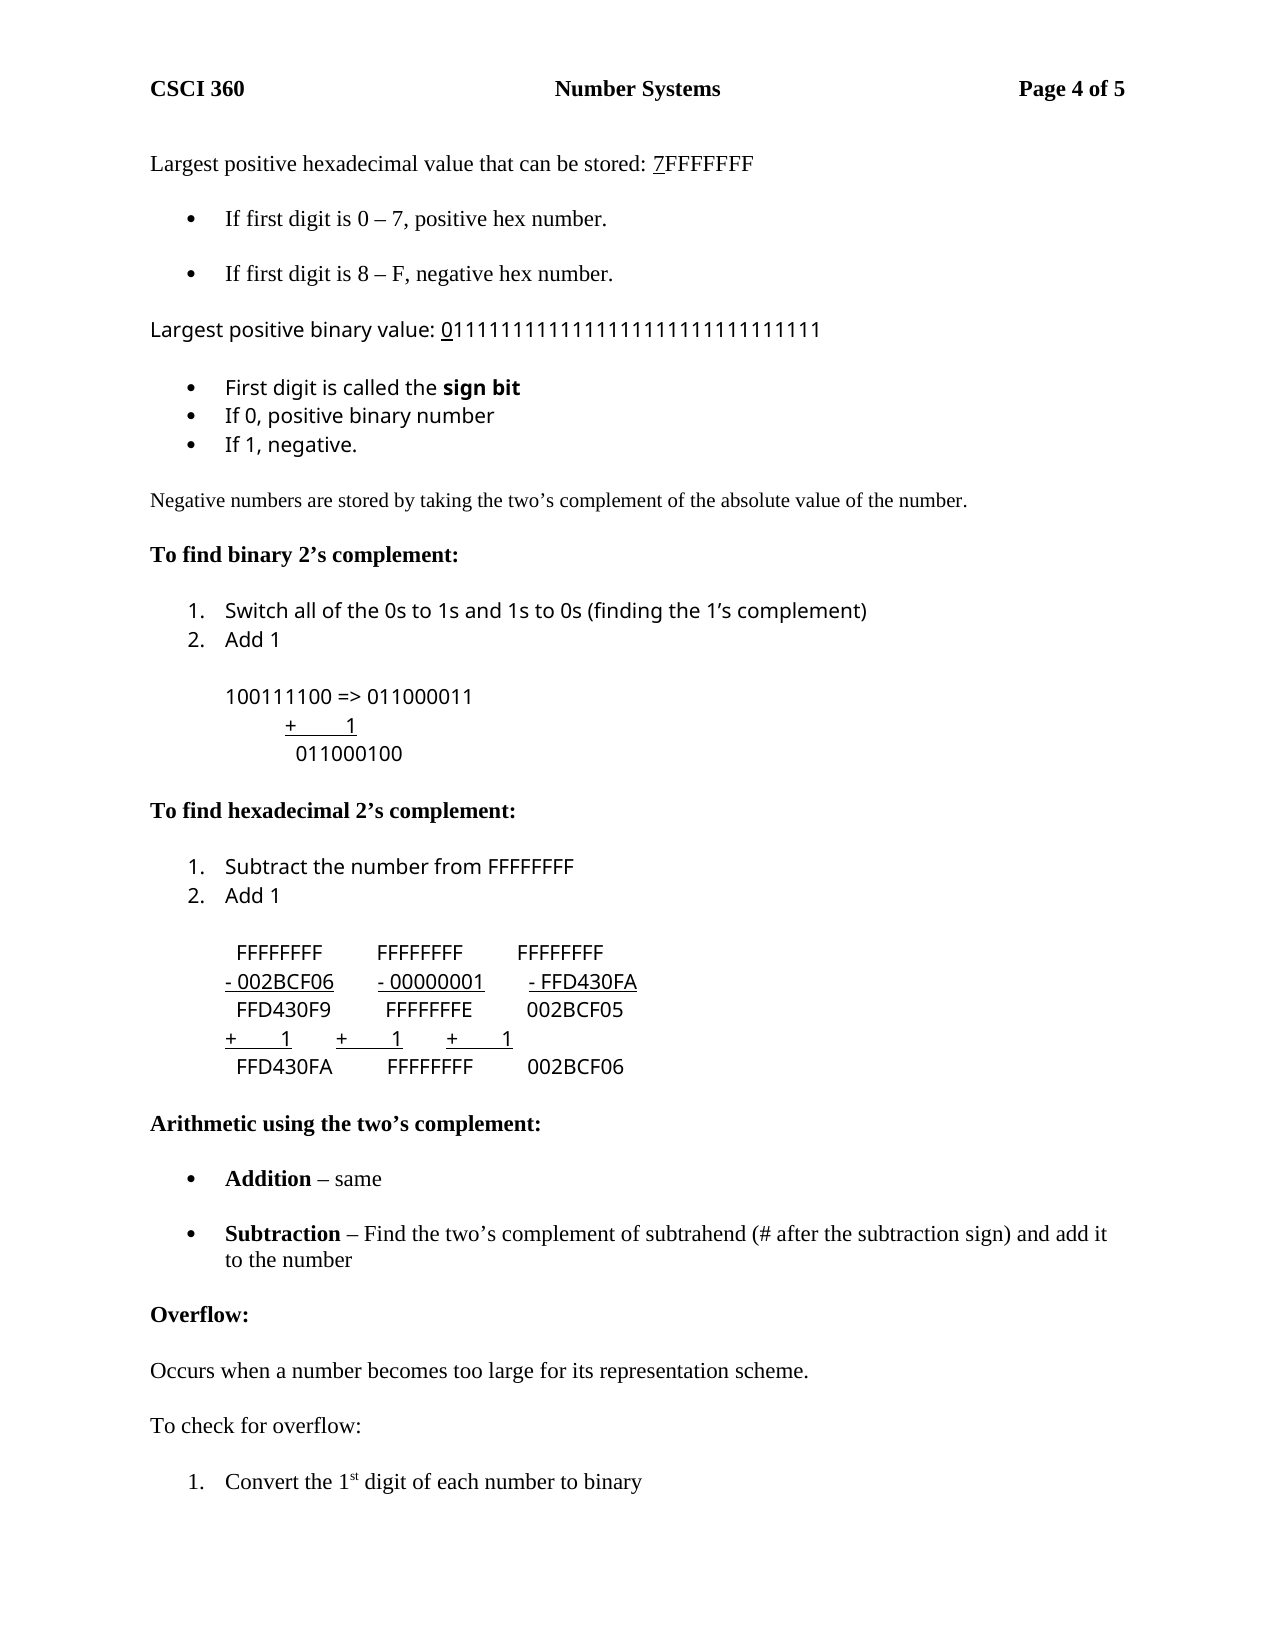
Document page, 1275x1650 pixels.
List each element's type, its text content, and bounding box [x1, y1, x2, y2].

text Overflow: [150, 1301, 1125, 1328]
text To find binary 2’s complement: [150, 541, 1125, 567]
list Switch all of the 0s to 1s and 1s to 0s (finding the 1’s complement) [187, 596, 1125, 625]
list Convert the 1st digit of each number to binary [187, 1468, 1125, 1494]
text FFD430FA FFFFFFFF 002BCF06 [225, 1052, 1125, 1081]
text + 1 + 1 + 1 [225, 1024, 1125, 1052]
list Subtraction – Find the two’s complement of subtrahend (# after the subtraction sign) and add it to the number [187, 1219, 1125, 1272]
list If 1, negative. [187, 430, 1125, 458]
list If 0, positive binary number [187, 401, 1125, 430]
list Add 1 [187, 881, 1125, 909]
list If first digit is 0 – 7, positive hex number. [187, 206, 1125, 260]
list First digit is called the sign bit [187, 373, 1125, 401]
text Largest positive binary value: 01111111111111111111111111111111 [150, 315, 1125, 344]
list Add 1 [187, 625, 1125, 653]
text Occurs when a number becomes too large for its representation scheme. [150, 1357, 1125, 1383]
text Arithmetic using the two’s complement: [150, 1110, 1125, 1136]
text Largest positive hexadecimal value that can be stored: 7FFFFFFF [150, 150, 1125, 176]
text 011000100 [225, 739, 1125, 768]
text FFD430F9 FFFFFFFE 002BCF05 [225, 995, 1125, 1024]
text 100111100 => 011000011 [225, 682, 1125, 711]
list Addition – same [187, 1165, 1125, 1219]
text Negative numbers are stored by taking the two’s complement of the absolute value of the number. [150, 487, 1125, 512]
text + 1 [225, 711, 1125, 739]
text - 002BCF06 - 00000001 - FFD430FA [225, 967, 1125, 995]
text To find hexadecimal 2’s complement: [150, 797, 1125, 823]
text To check for overflow: [150, 1412, 1125, 1439]
list If first digit is 8 – F, negative hex number. [187, 260, 1125, 286]
list Subtract the number from FFFFFFFF [187, 852, 1125, 881]
text FFFFFFFF FFFFFFFF FFFFFFFF [225, 938, 1125, 967]
